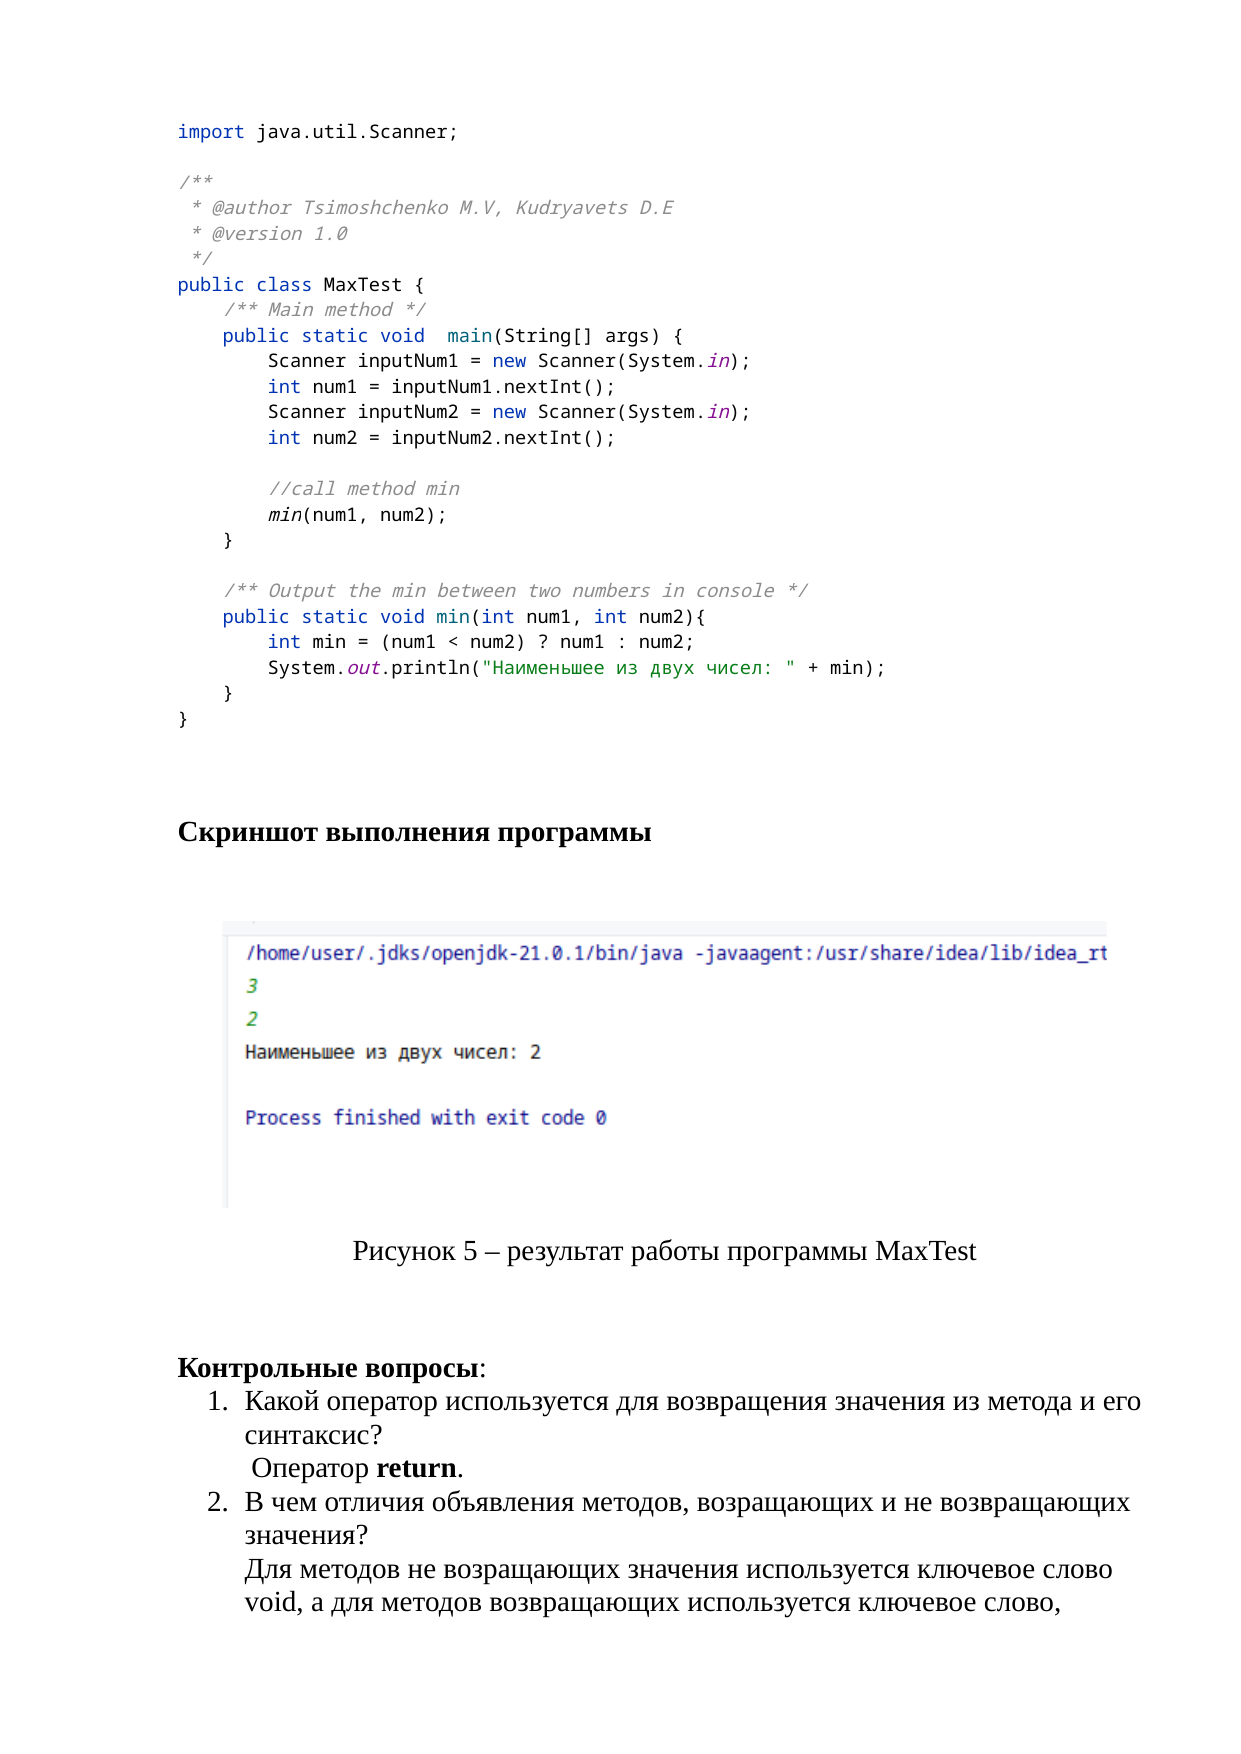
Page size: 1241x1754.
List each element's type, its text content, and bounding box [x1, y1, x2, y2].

list Оператор return. [177, 1450, 1152, 1484]
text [177, 118, 1152, 731]
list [244, 1551, 1152, 1618]
text Рисунок 5 – результат работы программы MaxTest [177, 1233, 1152, 1266]
list Какой оператор используется для возвращения значения из метода и его синтаксис? [207, 1383, 1152, 1450]
text Контрольные вопросы: [177, 1350, 1152, 1383]
picture [222, 921, 1107, 1208]
list В чем отличия объявления методов, возращающих и не возвращающих значения? [207, 1484, 1152, 1551]
text Скриншот выполнения программы [177, 814, 1152, 848]
